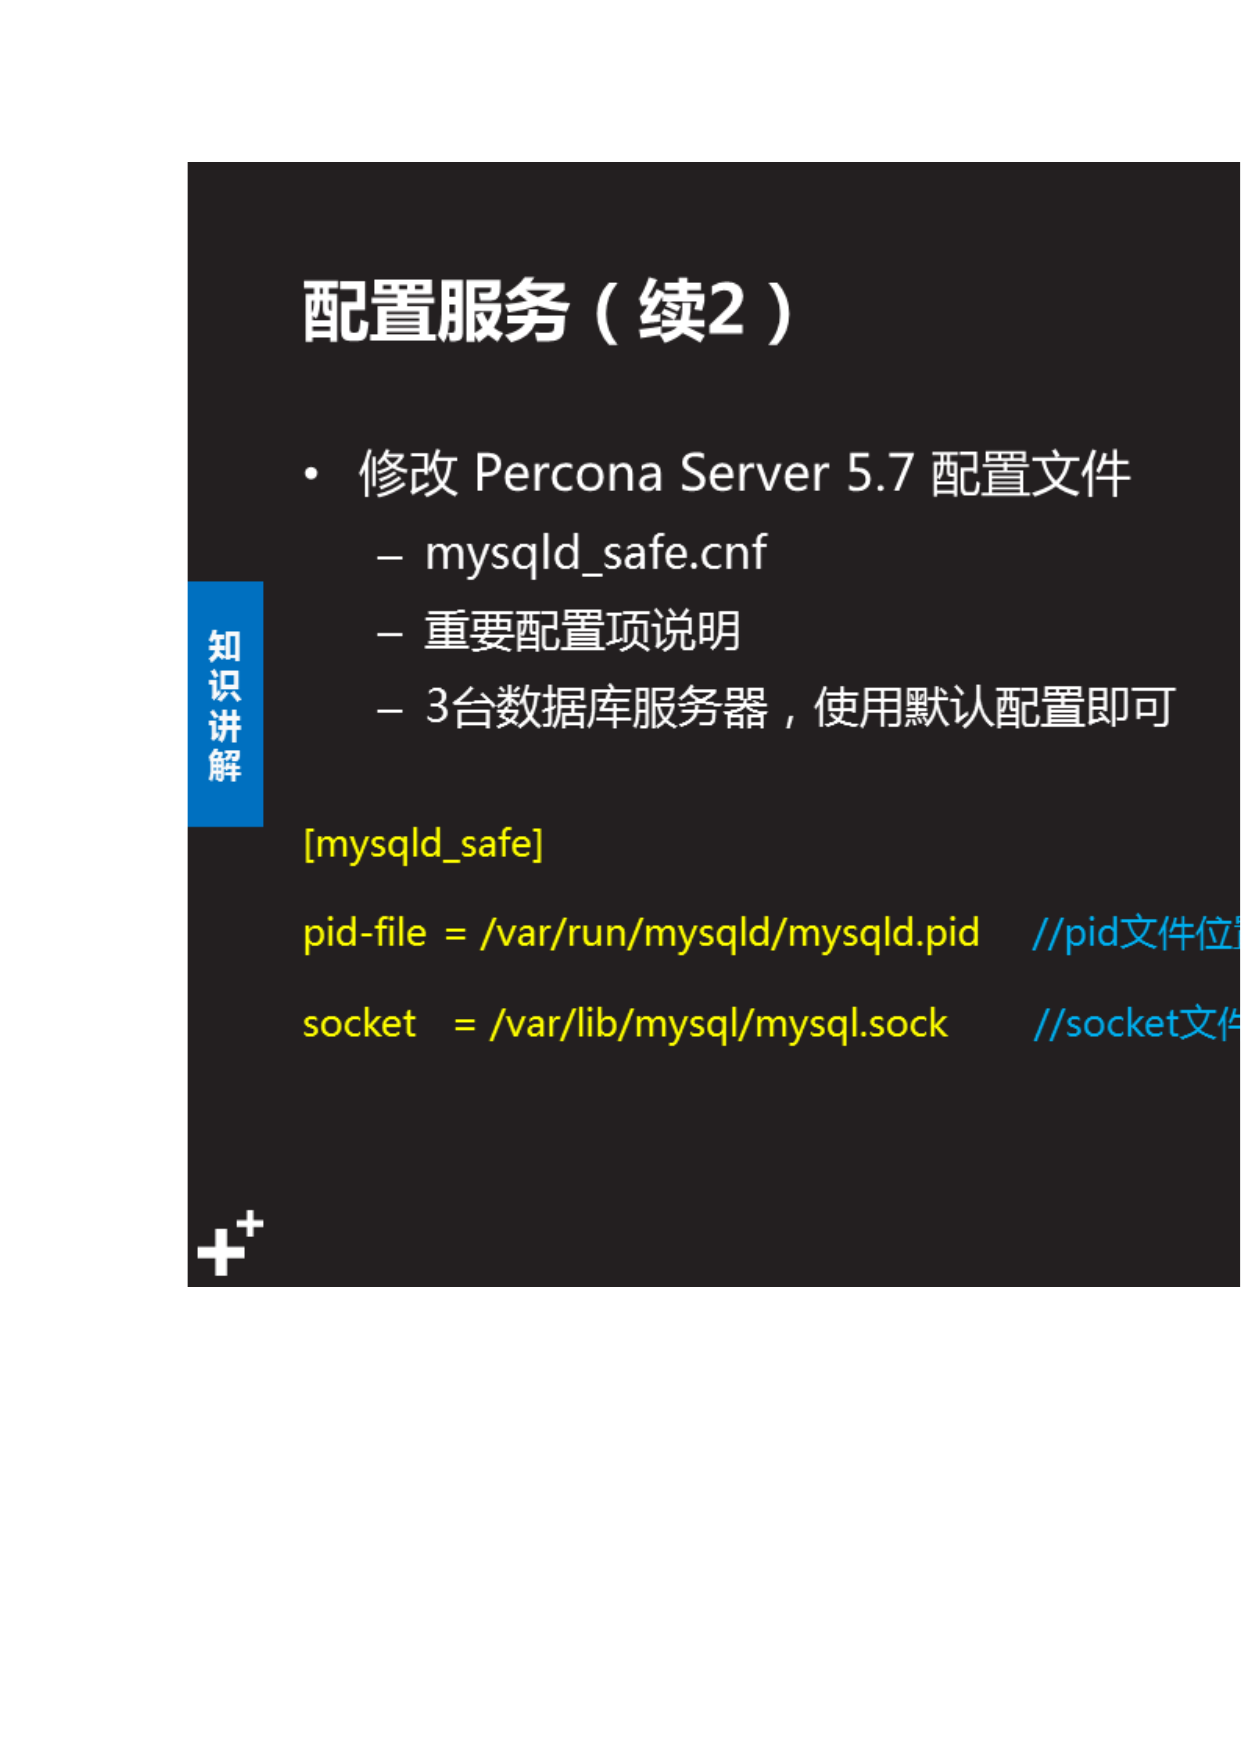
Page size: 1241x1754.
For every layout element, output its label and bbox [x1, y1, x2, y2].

picture [187, 162, 1241, 1287]
